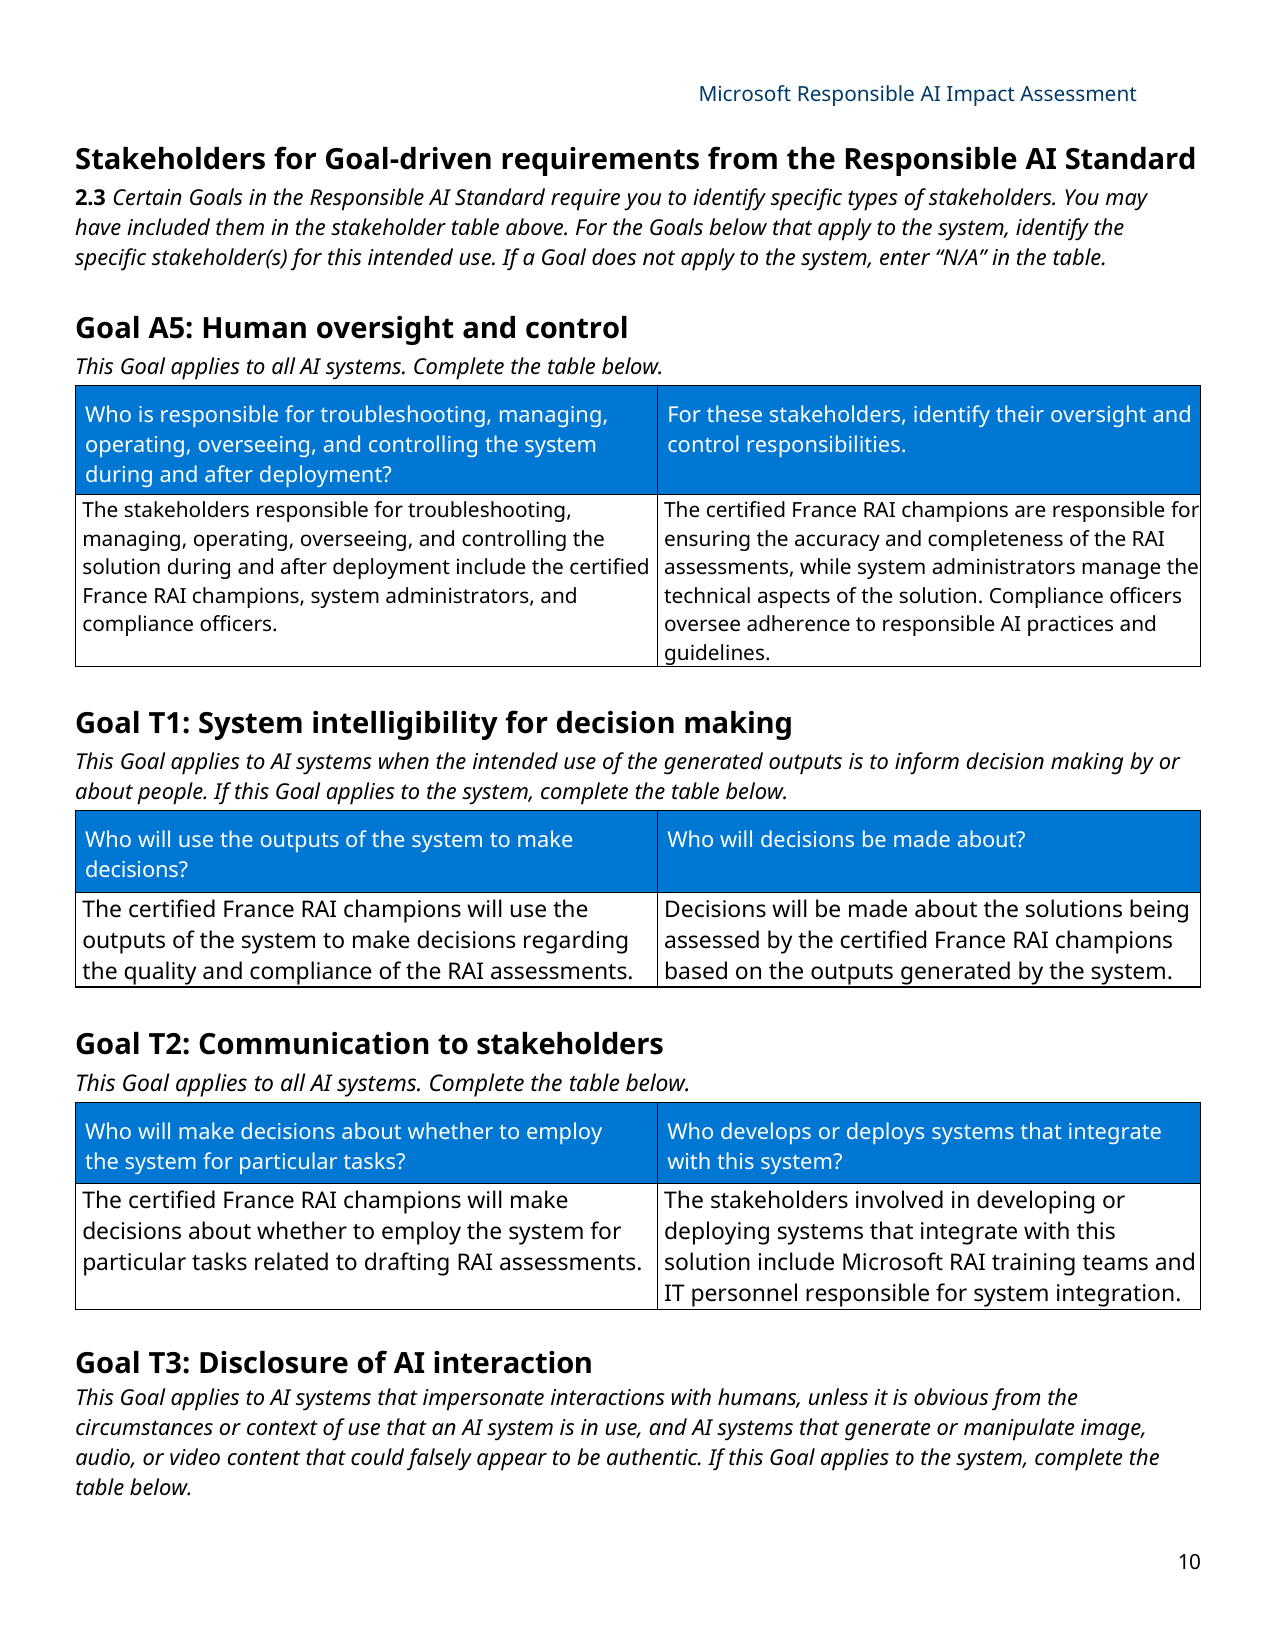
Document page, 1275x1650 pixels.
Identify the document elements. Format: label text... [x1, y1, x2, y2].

subtitle Goal T3: Disclosure of AI interaction [75, 1342, 1221, 1382]
table_cell The stakeholders responsible for troubleshooting, managing, operating, overseeing, and controlling the solution during and after deployment include the certified France RAI champions, system administrators, and compliance officers. [76, 495, 657, 666]
text This Goal applies to AI systems that impersonate interactions with humans, unless it is obvious from the circumstances or context of use that an AI system is in use, and AI systems that generate or manipulate image, audio, or video content that could falsely appear to be authentic. If this Goal applies to the system, complete the table below. [75, 1382, 1201, 1501]
subtitle Goal T2: Communication to stakeholders [75, 1023, 1221, 1063]
table_cell The certified France RAI champions are responsible for ensuring the accuracy and completeness of the RAI assessments, while system administrators manage the technical aspects of the solution. Compliance officers oversee adherence to responsible AI practices and guidelines. [658, 495, 1200, 666]
table_cell Decisions will be made about the solutions being assessed by the certified France RAI champions based on the outputs generated by the system. [658, 893, 1200, 986]
table_header Who will make decisions about whether to employ the system for particular tasks? [76, 1103, 657, 1183]
table_header Who develops or deploys systems that integrate with this system? [658, 1103, 1200, 1183]
table_cell The certified France RAI champions will use the outputs of the system to make decisions regarding the quality and compliance of the RAI assessments. [76, 893, 657, 986]
text This Goal applies to all AI systems. Complete the table below. [75, 351, 1221, 381]
table_cell The stakeholders involved in developing or deploying systems that integrate with this solution include Microsoft RAI training teams and IT personnel responsible for system integration. [658, 1184, 1200, 1309]
subtitle Goal T1: System intelligibility for decision making [75, 703, 1221, 742]
subtitle Stakeholders for Goal-driven requirements from the Responsible AI Standard [75, 139, 1221, 178]
subtitle Goal A5: Human oversight and control [75, 307, 1221, 347]
list Certain Goals in the Responsible AI Standard require you to identify specific types of stakeholders. You may have included them in the stakeholder table above. For the Goals below that apply to the system, identify the specific stakeholder(s) for this intended use. If a Goal does not apply to the system, enter “N/A” in the table. [75, 182, 1169, 272]
table_cell The certified France RAI champions will make decisions about whether to employ the system for particular tasks related to drafting RAI assessments. [76, 1184, 657, 1309]
text This Goal applies to all AI systems. Complete the table below. [75, 1067, 1221, 1098]
table_header Who is responsible for troubleshooting, managing, operating, overseeing, and controlling the system during and after deployment? [76, 386, 657, 494]
table_header Who will use the outputs of the system to make decisions? [76, 811, 657, 892]
text This Goal applies to AI systems when the intended use of the generated outputs is to inform decision making by or about people. If this Goal applies to the system, complete the table below. [75, 746, 1192, 806]
table_header For these stakeholders, identify their oversight and control responsibilities. [658, 386, 1200, 494]
table_header Who will decisions be made about? [658, 811, 1200, 892]
